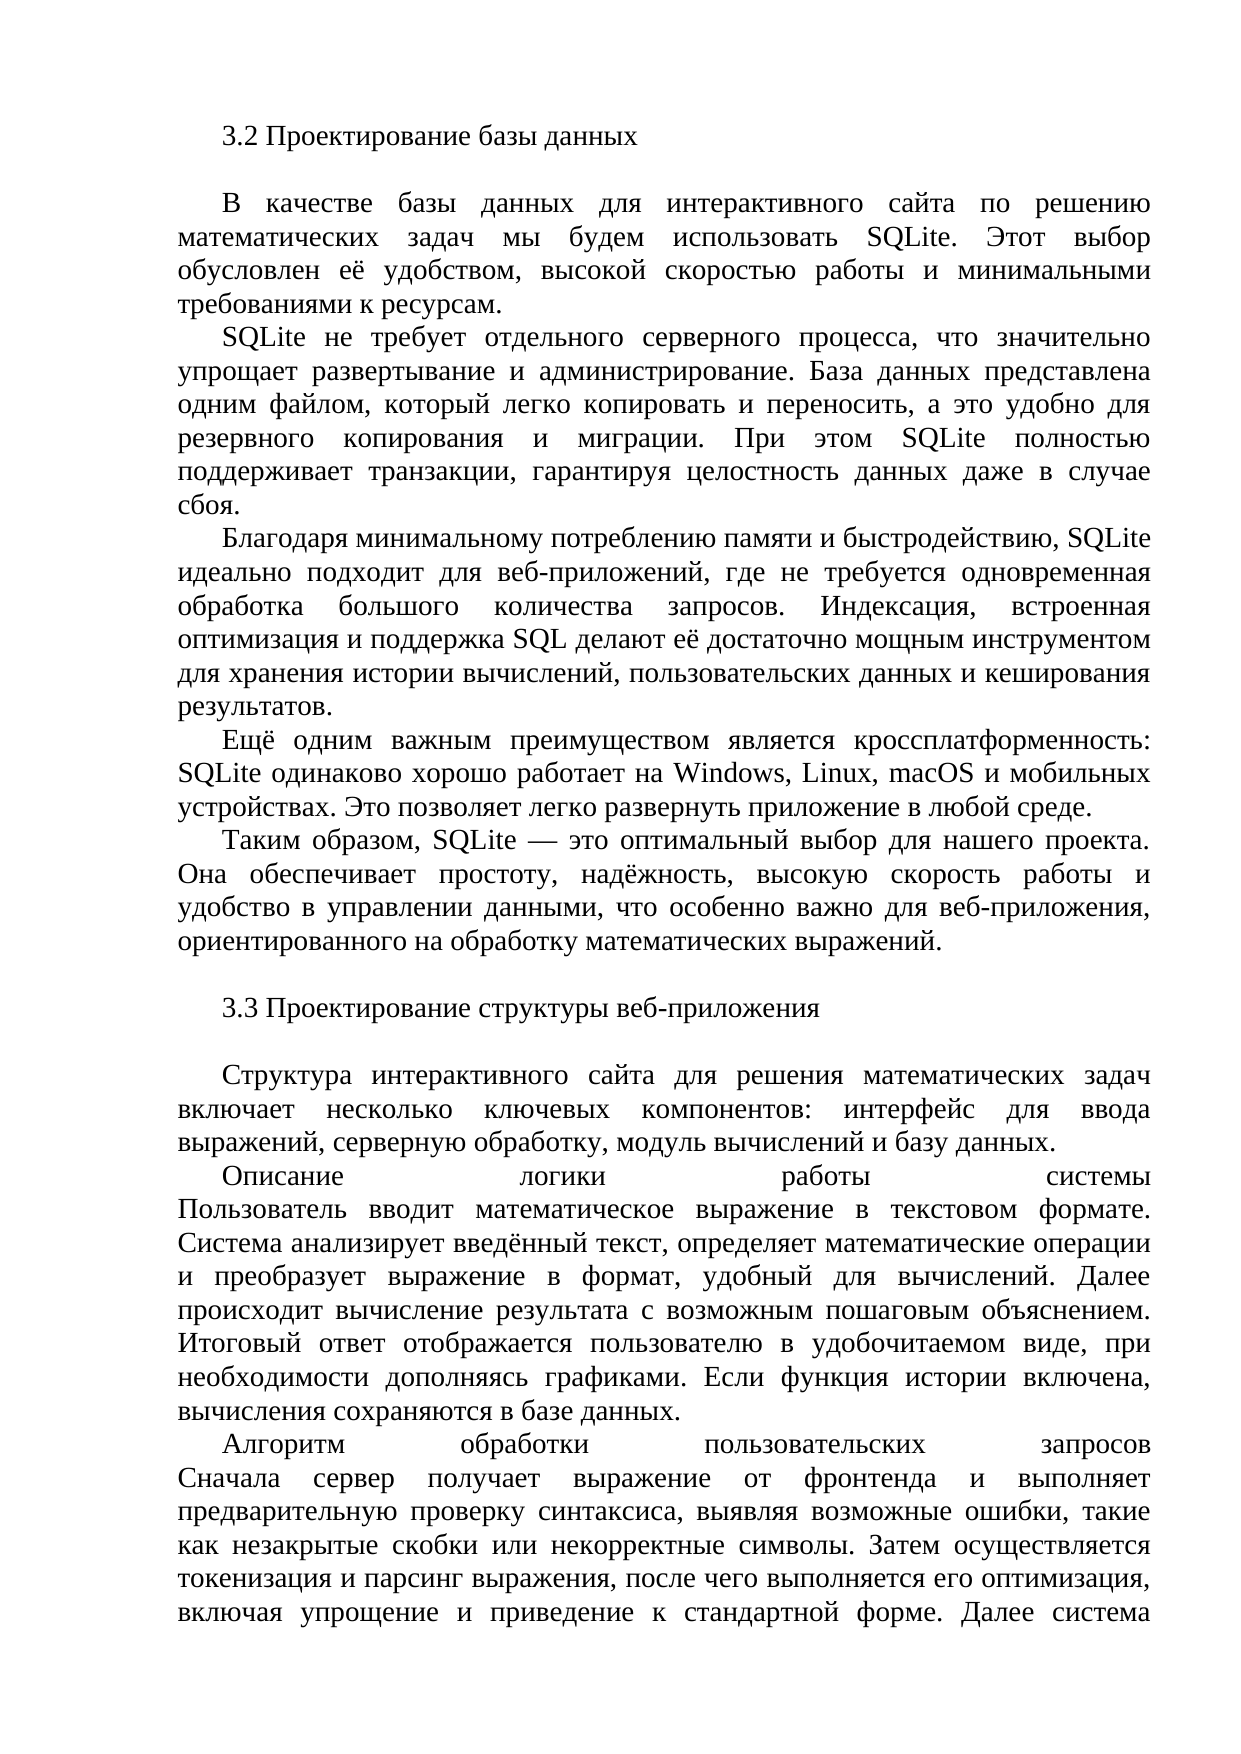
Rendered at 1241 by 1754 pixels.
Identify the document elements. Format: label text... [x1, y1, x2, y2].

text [177, 1426, 1152, 1627]
list Благодаря минимальному потреблению памяти и быстродействию, SQLite идеально подходит для веб-приложений, где не требуется одновременная обработка большого количества запросов. Индексация, встроенная оптимизация и поддержка SQL делают её достаточно мощным инструментом для хранения истории вычислений, пользовательских данных и кеширования результатов. [177, 521, 1152, 722]
list Ещё одним важным преимуществом является кроссплатформенность: SQLite одинаково хорошо работает на Windows, Linux, macOS и мобильных устройствах. Это позволяет легко развернуть приложение в любой среде. [177, 722, 1152, 822]
subtitle 3.2 Проектирование базы данных [177, 118, 1152, 152]
text Структура интерактивного сайта для решения математических задач включает несколько ключевых компонентов: интерфейс для ввода выражений, серверную обработку, модуль вычислений и базу данных. [177, 1057, 1152, 1158]
list SQLite не требует отдельного серверного процесса, что значительно упрощает развертывание и администрирование. База данных представлена одним файлом, который легко копировать и переносить, а это удобно для резервного копирования и миграции. При этом SQLite полностью поддерживает транзакции, гарантируя целостность данных даже в случае сбоя. [177, 319, 1152, 521]
list Таким образом, SQLite — это оптимальный выбор для нашего проекта. Она обеспечивает простоту, надёжность, высокую скорость работы и удобство в управлении данными, что особенно важно для веб-приложения, ориентированного на обработку математических выражений. [177, 822, 1152, 957]
list В качестве базы данных для интерактивного сайта по решению математических задач мы будем использовать SQLite. Этот выбор обусловлен её удобством, высокой скоростью работы и минимальными требованиями к ресурсам. [177, 185, 1152, 319]
subtitle 3.3 Проектирование структуры веб-приложения [177, 990, 1152, 1024]
text Описание логики работы системы Пользователь вводит математическое выражение в текстовом формате. Система анализирует введённый текст, определяет математические операции и преобразует выражение в формат, удобный для вычислений. Далее происходит вычисление результата с возможным пошаговым объяснением. Итоговый ответ отображается пользователю в удобочитаемом виде, при необходимости дополняясь графиками. Если функция истории включена, вычисления сохраняются в базе данных. [177, 1158, 1152, 1426]
